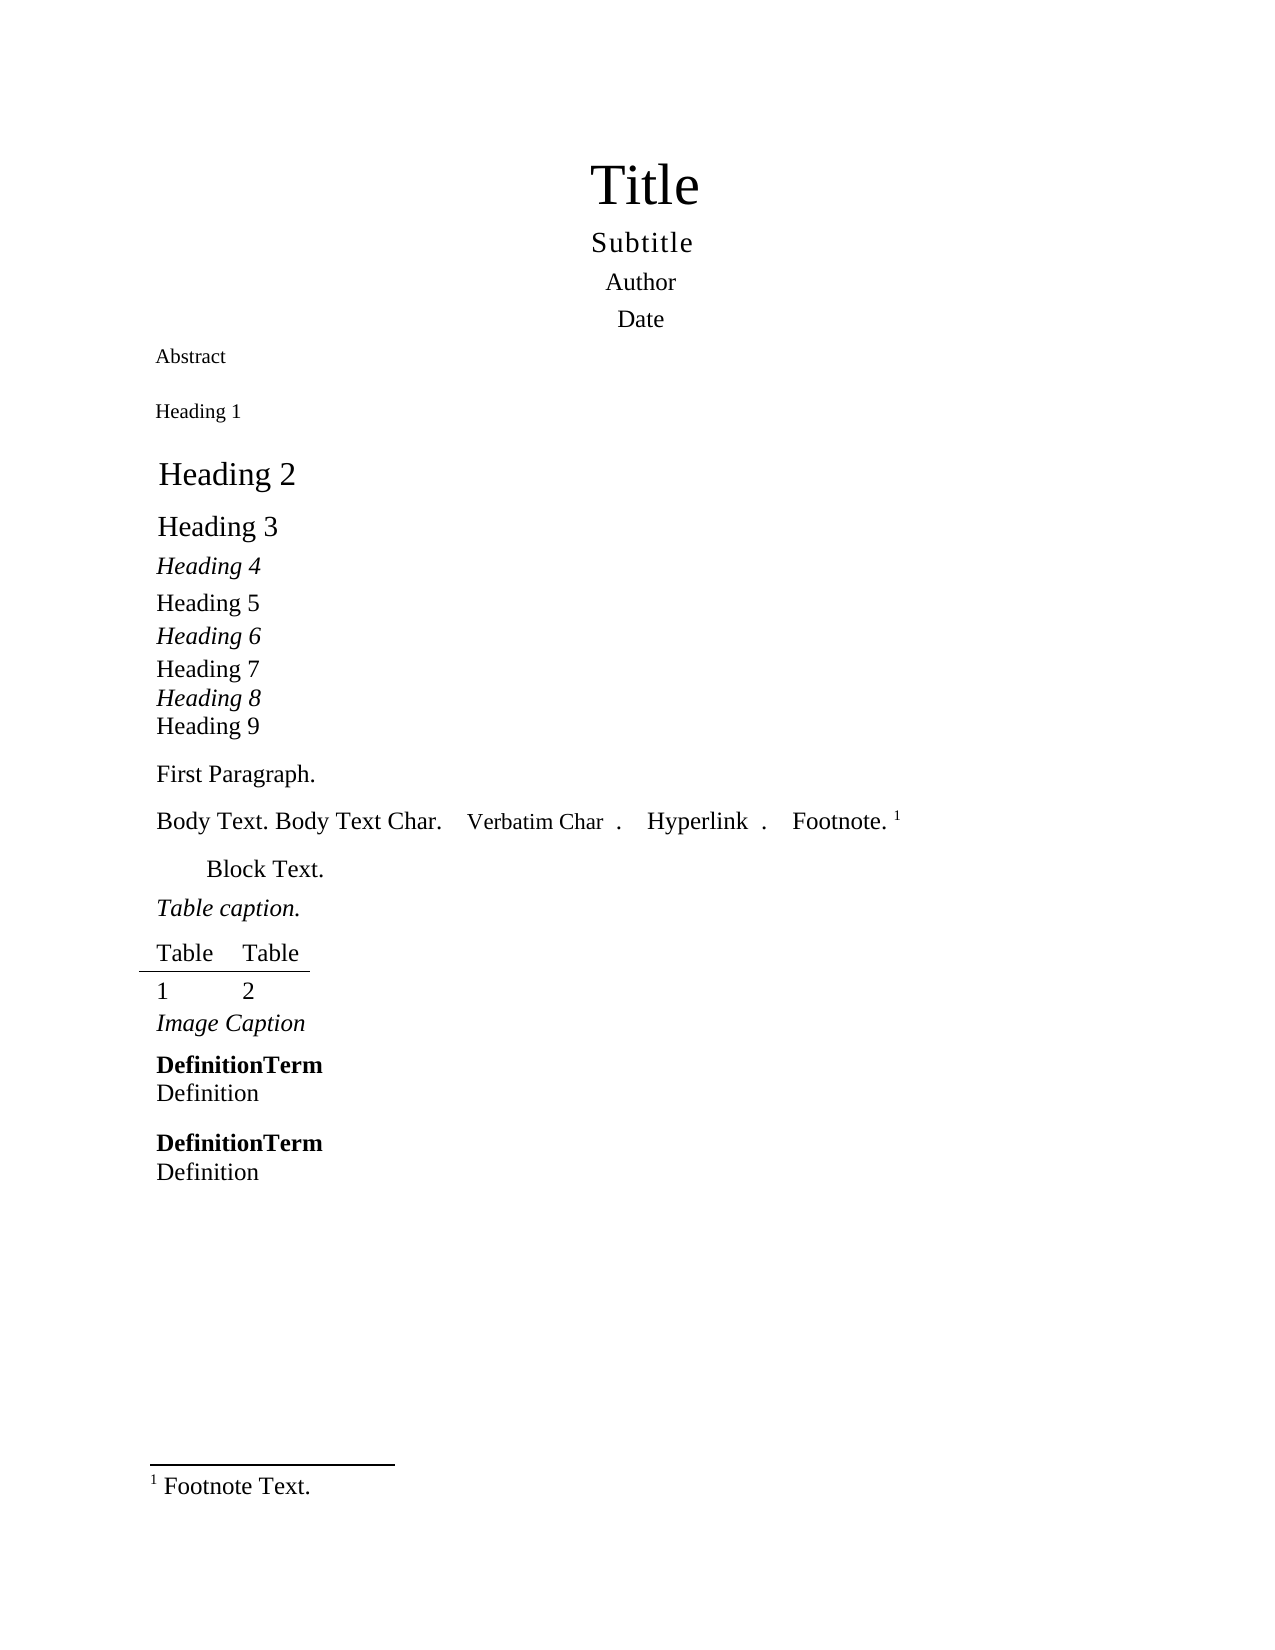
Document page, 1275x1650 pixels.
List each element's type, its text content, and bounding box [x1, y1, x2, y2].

text Author [150, 267, 1125, 296]
subtitle Heading 2 [150, 454, 1125, 492]
text Heading 1 [150, 399, 1125, 423]
subtitle Heading 4 [150, 551, 1125, 580]
subtitle Heading 6 [150, 621, 1125, 650]
text Image Caption [150, 1008, 1125, 1037]
text Table caption. [150, 893, 1125, 922]
subtitle Heading 7 [150, 654, 1125, 683]
text Body Text. Body Text Char. Verbatim Char . Hyperlink . Footnote. [150, 806, 1125, 835]
text Definition [150, 1157, 1125, 1186]
text Block Text. [200, 854, 1075, 883]
subtitle Heading 9 [150, 711, 1125, 740]
table_header Table [225, 934, 310, 971]
table_cell 2 [225, 972, 310, 1008]
subtitle Heading 5 [150, 588, 1125, 617]
text Date [150, 304, 1125, 333]
subtitle Heading 3 [150, 509, 1125, 543]
table_header Table [139, 934, 224, 971]
subtitle Subtitle [150, 225, 1125, 259]
text First Paragraph. [150, 759, 1125, 788]
text Abstract [150, 343, 1125, 368]
text Definition [150, 1078, 1125, 1107]
text DefinitionTerm [150, 1050, 1125, 1078]
subtitle Heading 8 [150, 683, 1125, 711]
title Title [150, 150, 1125, 217]
table_cell 1 [139, 972, 224, 1008]
text DefinitionTerm [150, 1128, 1125, 1157]
